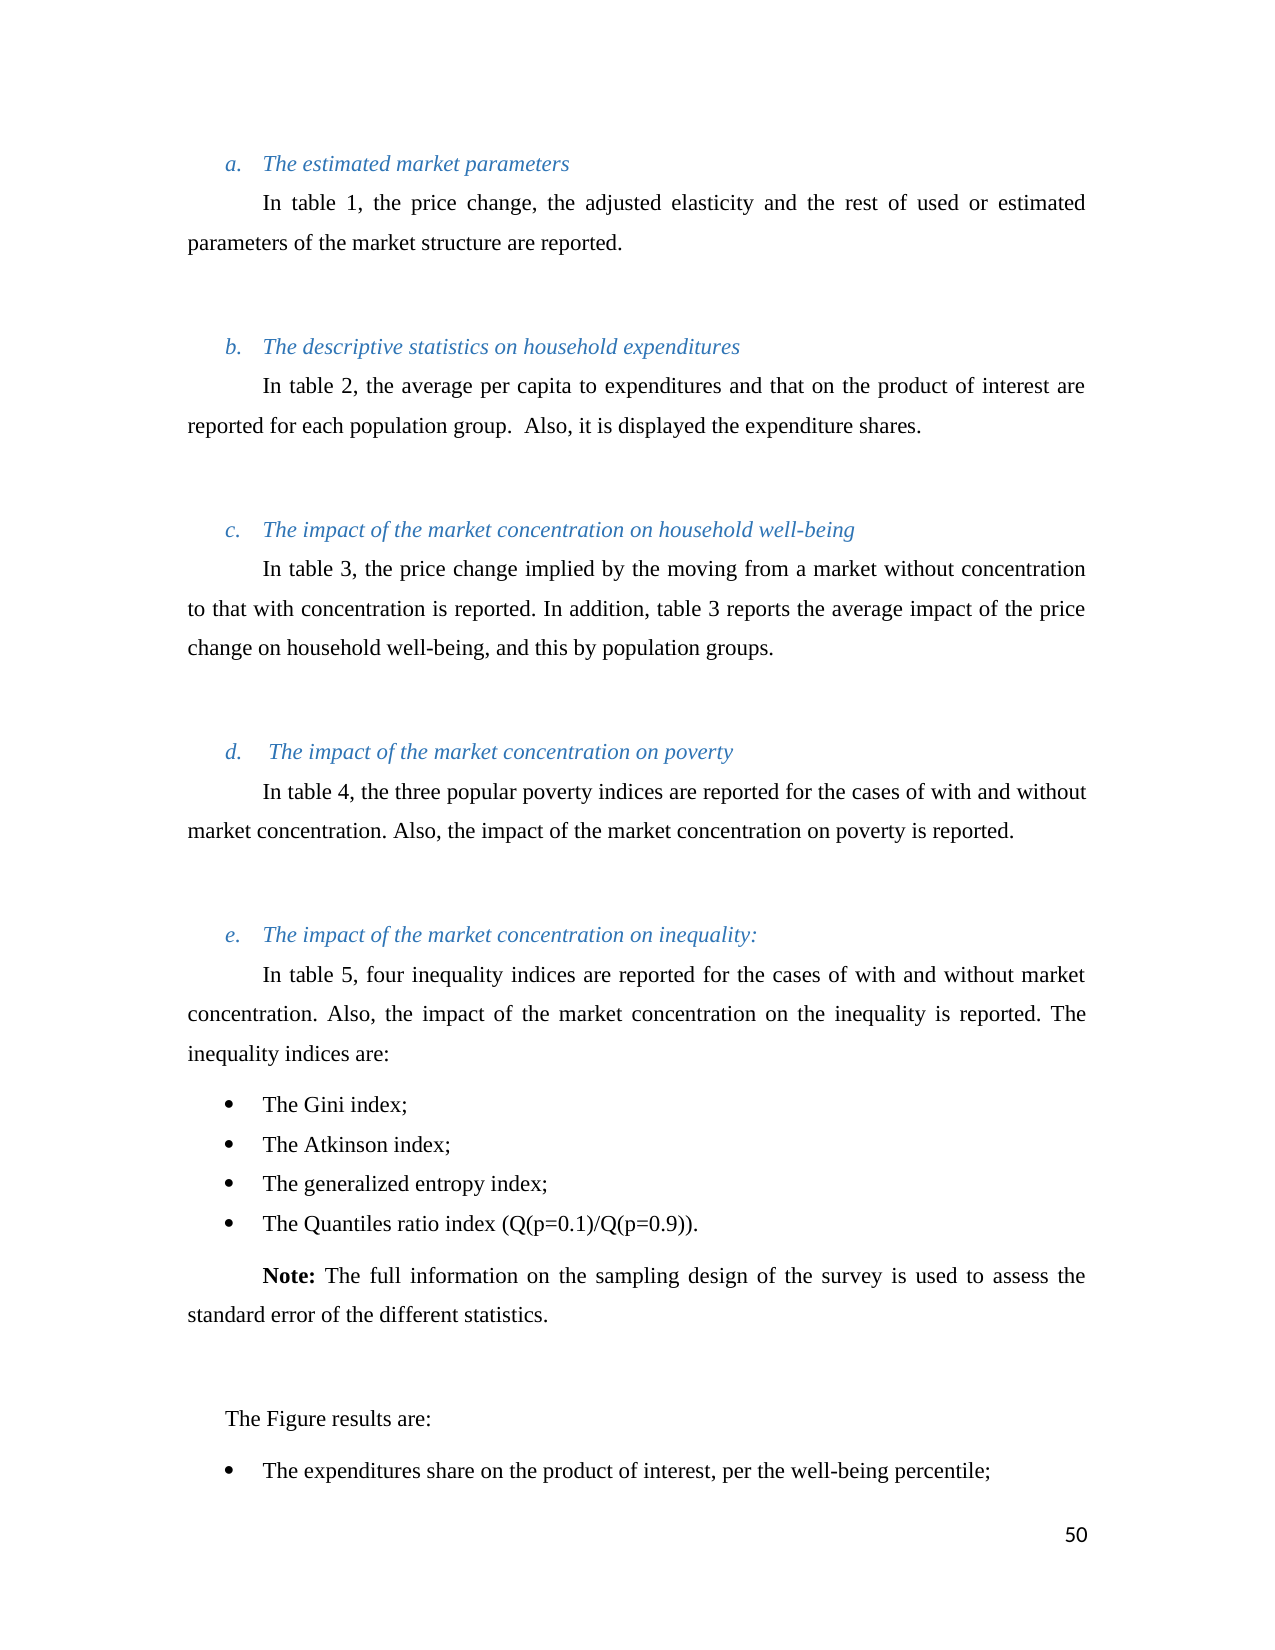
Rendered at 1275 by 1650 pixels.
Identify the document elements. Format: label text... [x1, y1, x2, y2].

text The Figure results are: [187, 1405, 1087, 1432]
text In table 1, the price change, the adjusted elasticity and the rest of used or estimated parameters of the market structure are reported. [187, 189, 1087, 255]
subtitle The descriptive statistics on household expenditures [225, 333, 1087, 359]
subtitle The impact of the market concentration on poverty [225, 738, 1087, 764]
list The Quantiles ratio index (Q(p=0.1)/Q(p=0.9)). [225, 1210, 1087, 1236]
list The generalized entropy index; [225, 1171, 1087, 1197]
text In table 5, four inequality indices are reported for the cases of with and without market concentration. Also, the impact of the market concentration on the inequality is reported. The inequality indices are: [187, 961, 1087, 1066]
text Note: The full information on the sampling design of the survey is used to assess the standard error of the different statistics. [187, 1262, 1087, 1328]
subtitle The impact of the market concentration on household well-being [225, 516, 1087, 542]
list The Gini index; [225, 1092, 1087, 1118]
text In table 2, the average per capita to expenditures and that on the product of interest are reported for each population group. Also, it is displayed the expenditure shares. [187, 372, 1087, 438]
list The Atkinson index; [225, 1131, 1087, 1157]
list The expenditures share on the product of interest, per the well-being percentile; [187, 1457, 1087, 1484]
text In table 4, the three popular poverty indices are reported for the cases of with and without market concentration. Also, the impact of the market concentration on poverty is reported. [187, 778, 1087, 843]
subtitle The estimated market parameters [225, 150, 1087, 176]
text In table 3, the price change implied by the moving from a market without concentration to that with concentration is reported. In addition, table 3 reports the average impact of the price change on household well-being, and this by population groups. [187, 555, 1087, 661]
subtitle The impact of the market concentration on inequality: [225, 921, 1087, 947]
